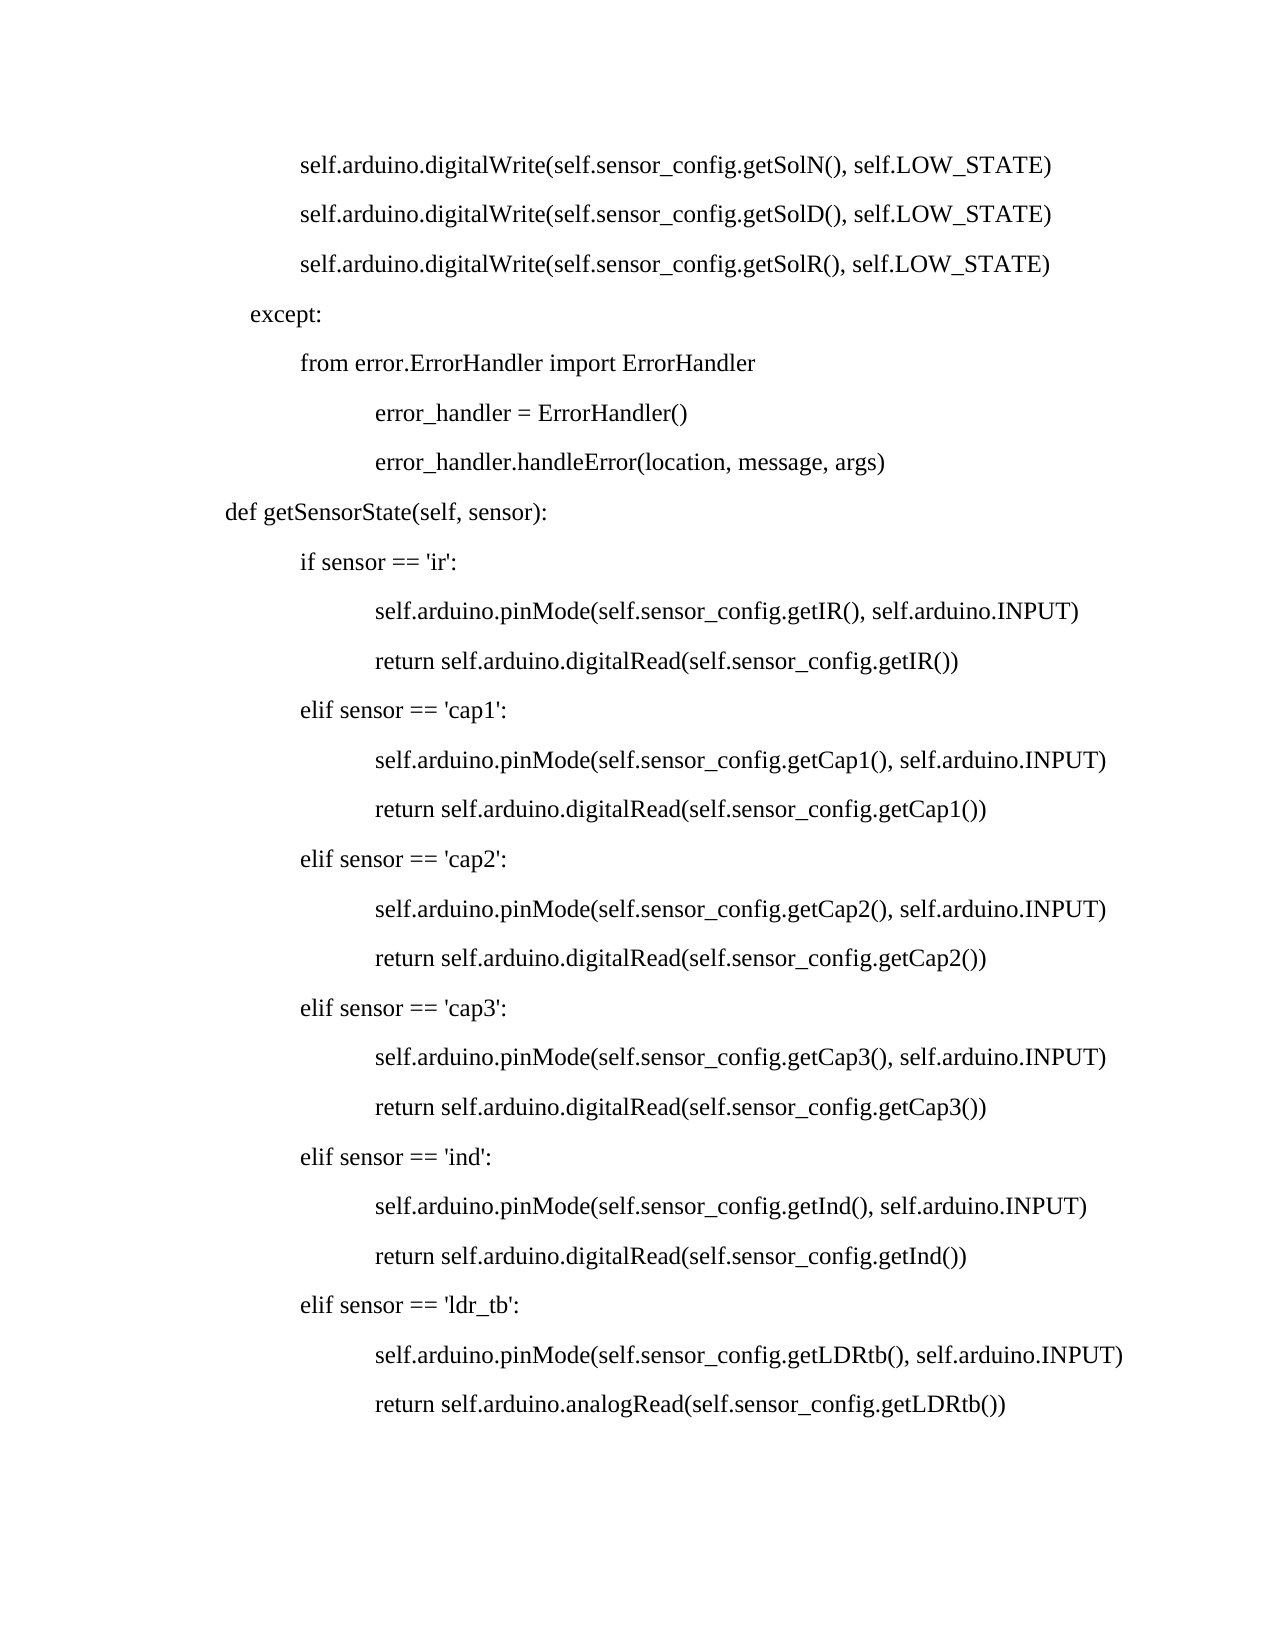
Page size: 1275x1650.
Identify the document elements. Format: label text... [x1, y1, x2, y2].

text if sensor == 'ir': [150, 547, 1125, 575]
text def getSensorState(self, sensor): [150, 497, 1125, 526]
text elif sensor == 'cap3': [150, 993, 1125, 1022]
text self.arduino.digitalWrite(self.sensor_config.getSolR(), self.LOW_STATE) [150, 249, 1125, 278]
text return self.arduino.analogRead(self.sensor_config.getLDRtb()) [150, 1389, 1125, 1418]
text self.arduino.pinMode(self.sensor_config.getCap3(), self.arduino.INPUT) [150, 1042, 1125, 1071]
text return self.arduino.digitalRead(self.sensor_config.getIR()) [150, 646, 1125, 674]
text self.arduino.pinMode(self.sensor_config.getInd(), self.arduino.INPUT) [150, 1191, 1125, 1220]
text elif sensor == 'cap2': [150, 844, 1125, 873]
text error_handler = ErrorHandler() [150, 398, 1125, 427]
text return self.arduino.digitalRead(self.sensor_config.getCap2()) [150, 943, 1125, 972]
text return self.arduino.digitalRead(self.sensor_config.getCap1()) [150, 794, 1125, 823]
text elif sensor == 'cap1': [150, 695, 1125, 724]
text elif sensor == 'ind': [150, 1142, 1125, 1170]
text except: [150, 299, 1125, 327]
text error_handler.handleError(location, message, args) [150, 447, 1125, 476]
text self.arduino.digitalWrite(self.sensor_config.getSolD(), self.LOW_STATE) [150, 199, 1125, 228]
text return self.arduino.digitalRead(self.sensor_config.getCap3()) [150, 1092, 1125, 1121]
text self.arduino.pinMode(self.sensor_config.getIR(), self.arduino.INPUT) [150, 596, 1125, 625]
text self.arduino.pinMode(self.sensor_config.getCap2(), self.arduino.INPUT) [150, 894, 1125, 922]
text from error.ErrorHandler import ErrorHandler [150, 348, 1125, 377]
text elif sensor == 'ldr_tb': [150, 1290, 1125, 1319]
text self.arduino.digitalWrite(self.sensor_config.getSolN(), self.LOW_STATE) [150, 150, 1125, 179]
text return self.arduino.digitalRead(self.sensor_config.getInd()) [150, 1241, 1125, 1269]
text self.arduino.pinMode(self.sensor_config.getLDRtb(), self.arduino.INPUT) [150, 1340, 1125, 1369]
text self.arduino.pinMode(self.sensor_config.getCap1(), self.arduino.INPUT) [150, 745, 1125, 774]
